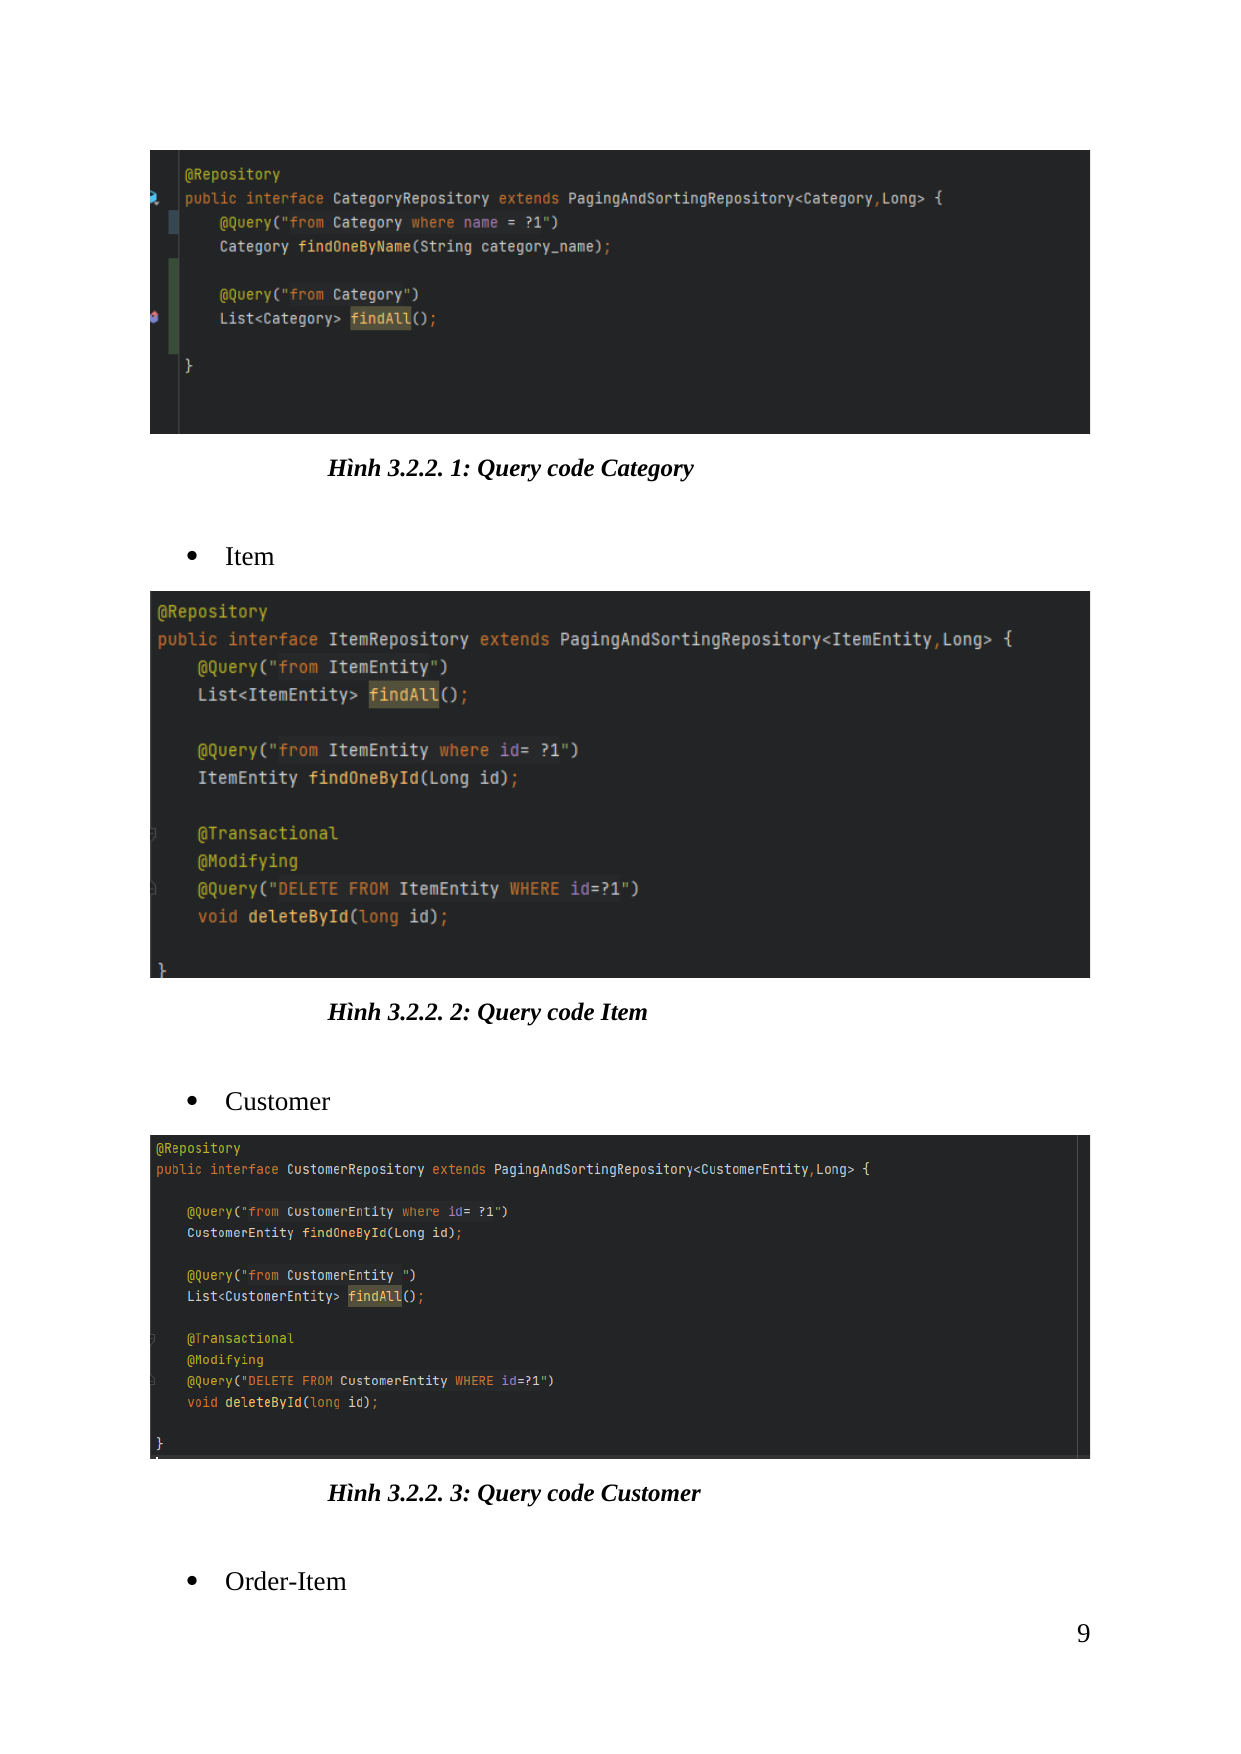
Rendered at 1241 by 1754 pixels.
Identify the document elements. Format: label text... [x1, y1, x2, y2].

picture [150, 150, 1091, 434]
picture [150, 591, 1091, 978]
list Order-Item [187, 1566, 1090, 1597]
picture [150, 1135, 1091, 1459]
list Customer [187, 1084, 1090, 1116]
list Item [187, 541, 1090, 572]
